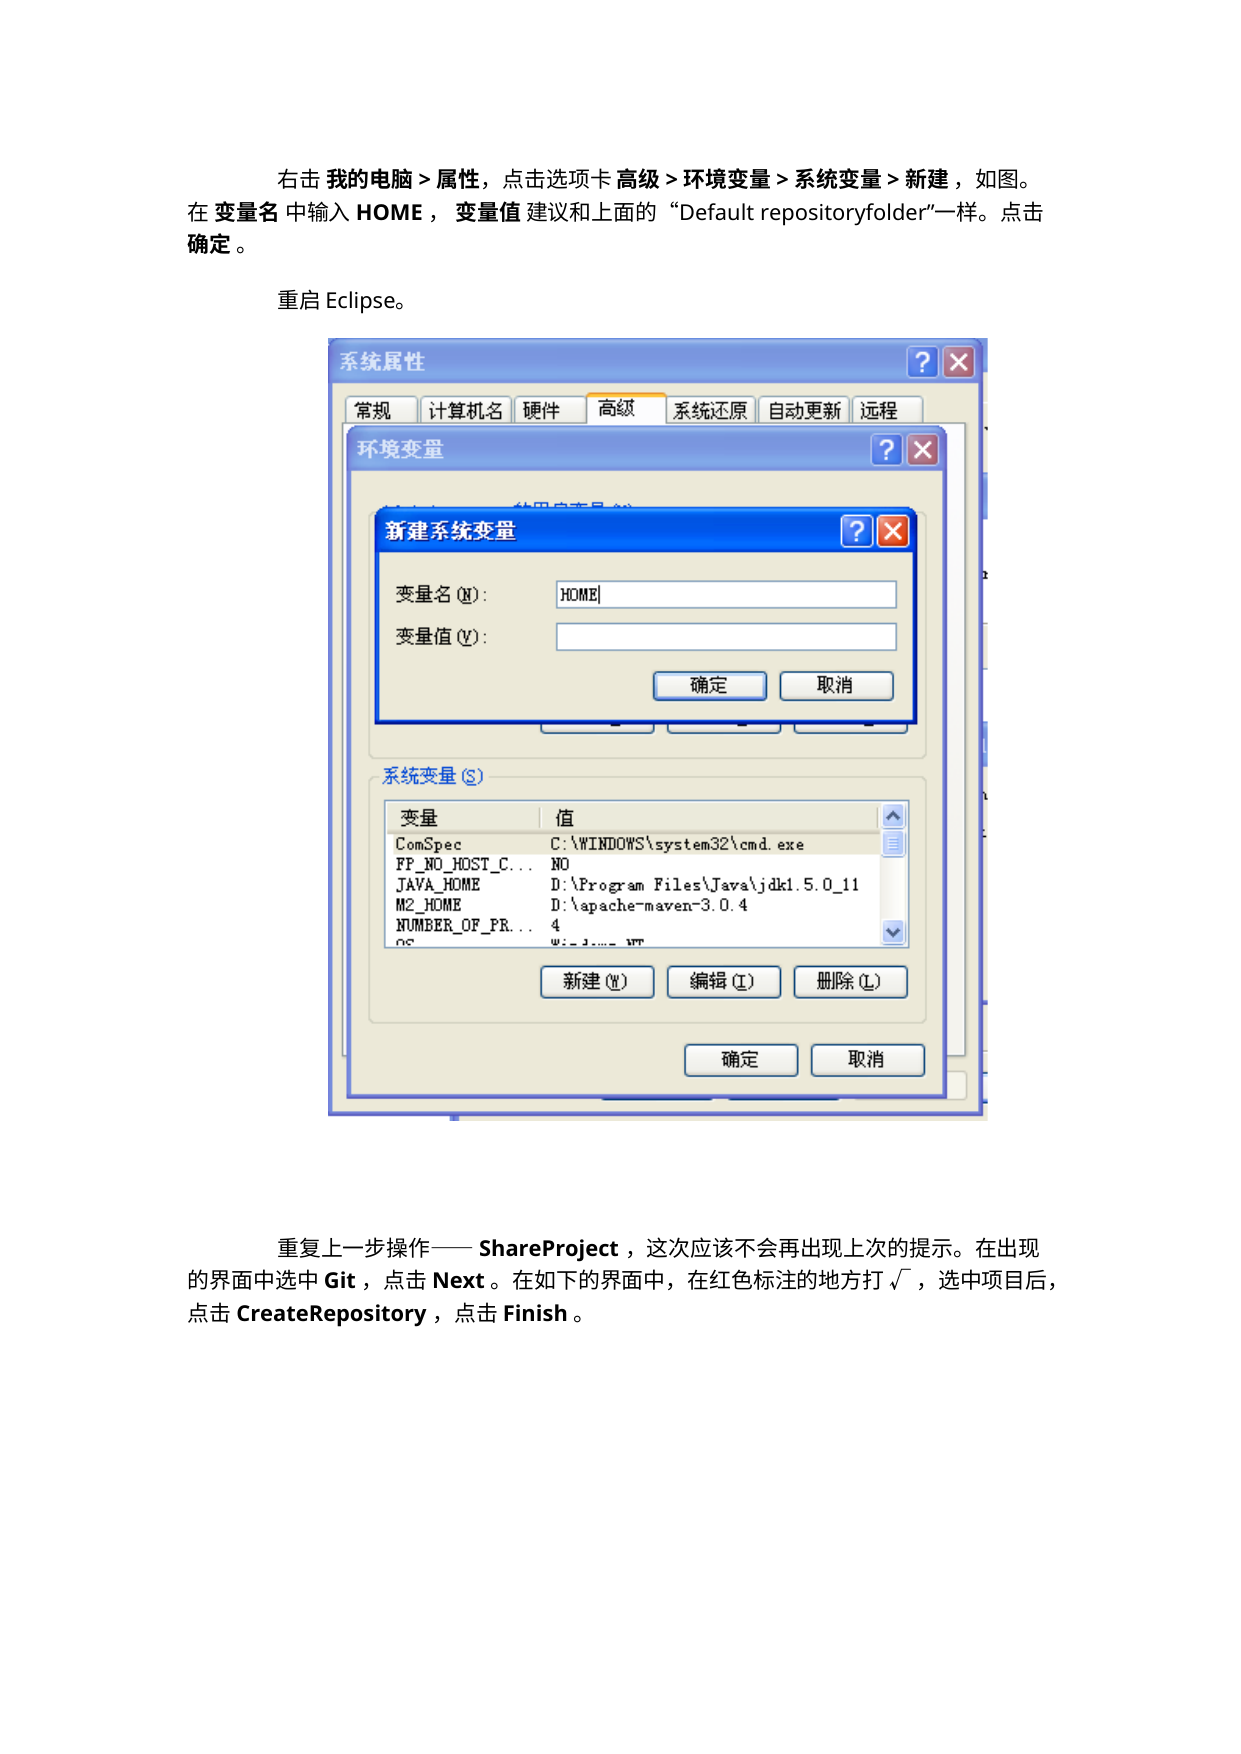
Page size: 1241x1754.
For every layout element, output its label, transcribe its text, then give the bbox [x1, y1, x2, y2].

text 重启Eclipse。 [187, 283, 1053, 315]
text 重复上一步操作—— ShareProject ，这次应该不会再出现上次的提示。在出现的界面中选中 Git ，点击 Next 。在如下的界面中，在红色标注的地方打 √ ，选中项目后，点击 CreateRepository ，点击 Finish 。 [187, 1231, 1053, 1328]
picture [328, 338, 988, 1121]
text 右击 我的电脑 > 属性，点击选项卡 高级 > 环境变量 > 系统变量 > 新建 ，如图。在 变量名 中输入 HOME ， 变量值 建议和上面的“Default repositoryfolder”一样。点击 确定 。 [187, 162, 1053, 259]
